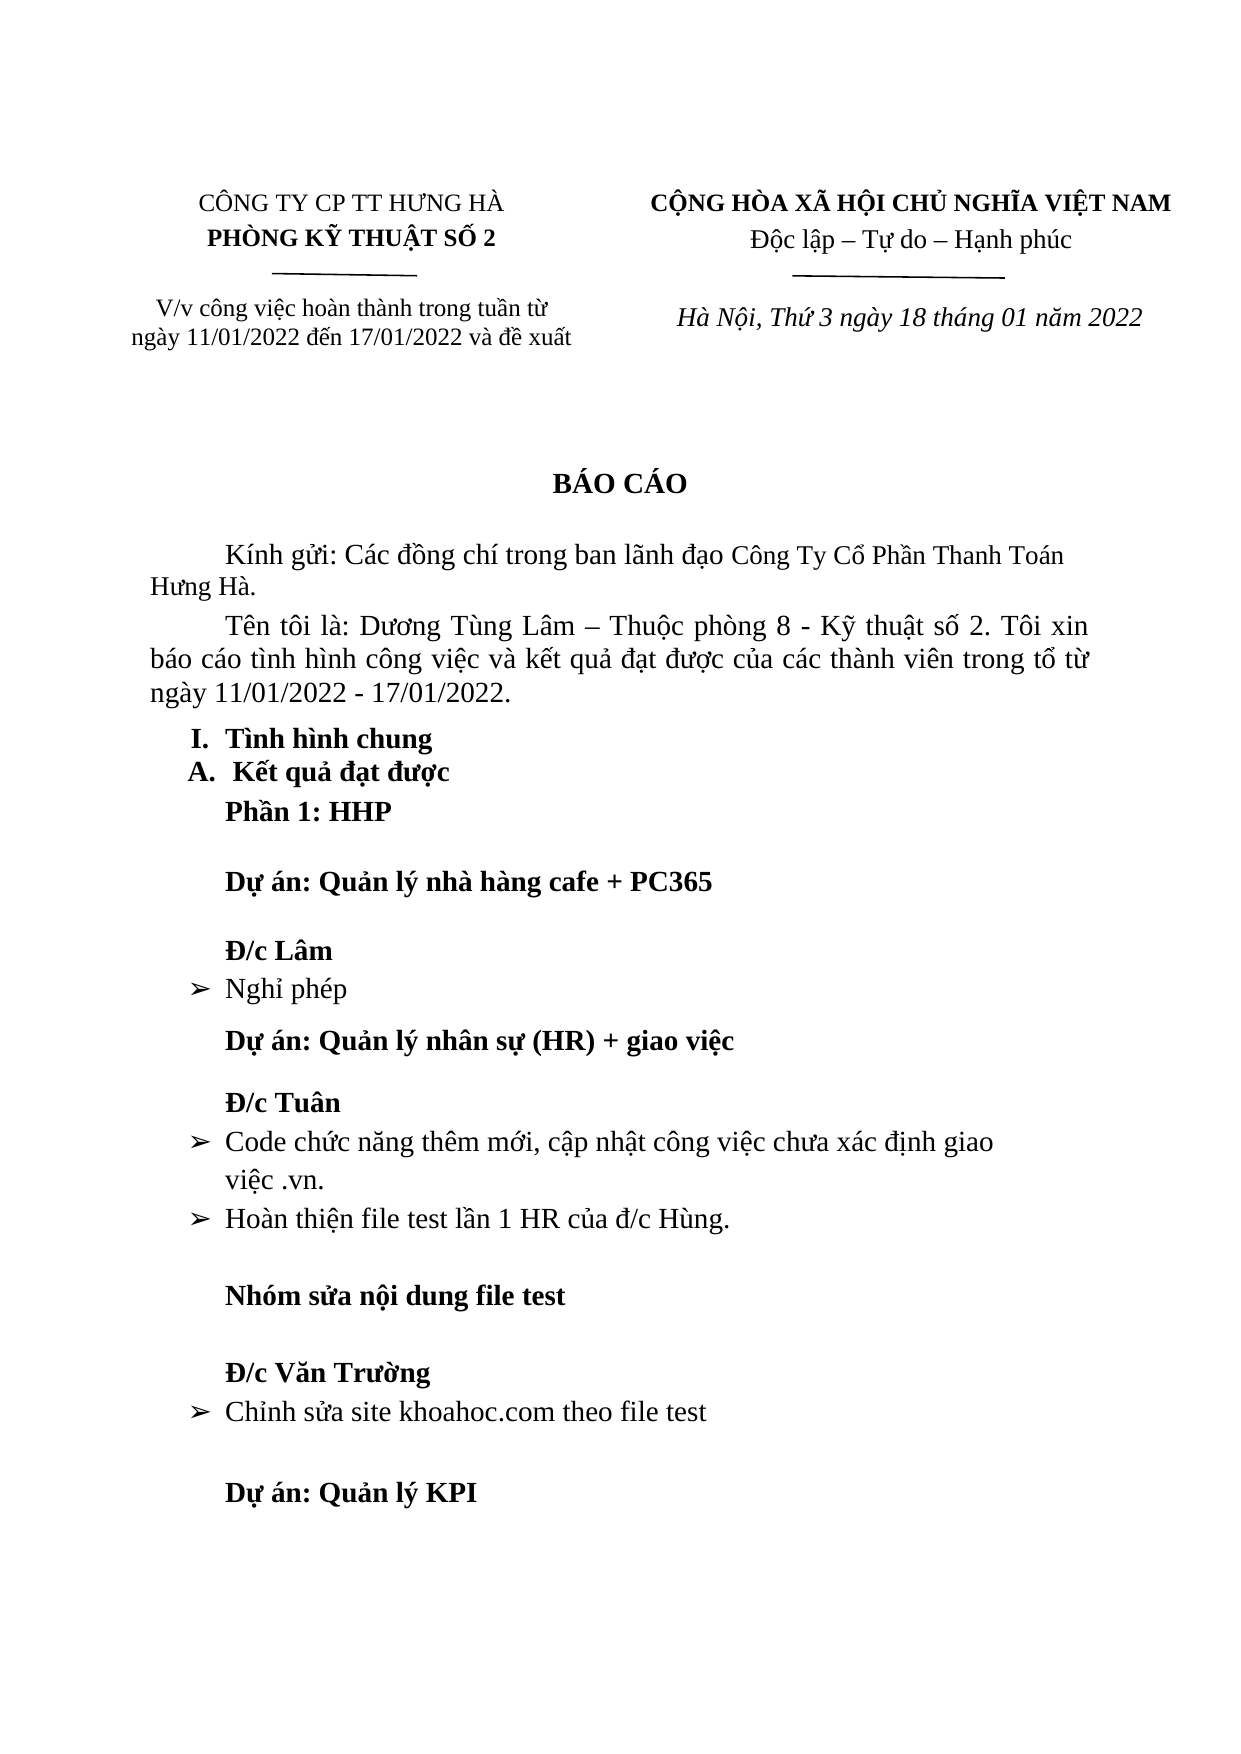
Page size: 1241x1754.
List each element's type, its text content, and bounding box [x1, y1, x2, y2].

table_header CÔNG TY CP TT HƯNG HÀ PHÒNG KỸ THUẬT SỐ 2 V/v công việc hoàn thành trong tuần từ ngày 11/01/2022 đến 17/01/2022 và đề xuất [117, 182, 586, 357]
subtitle Đ/c Văn Trường [150, 1355, 1090, 1389]
list Hoàn thiện file test lần 1 HR của đ/c Hùng. [187, 1201, 1090, 1234]
text Kính gửi: Các đồng chí trong ban lãnh đạo Công Ty Cổ Phần Thanh Toán Hưng Hà. [150, 537, 1090, 602]
list Chỉnh sửa site khoahoc.com theo file test [187, 1394, 1090, 1427]
subtitle Đ/c Lâm [150, 933, 1090, 967]
text Dự án: Quản lý KPI [150, 1475, 1090, 1508]
table_header CỘNG HÒA XÃ HỘI CHỦ NGHĨA VIỆT NAM Độc lập – Tự do – Hạnh phúc Hà Nội, Thứ 3 ngày 18 tháng 01 năm 2022 [586, 182, 1236, 357]
text Dự án: Quản lý nhà hàng cafe + PC365 [150, 864, 1090, 898]
text Nhóm sửa nội dung file test [225, 1278, 1090, 1312]
text Dự án: Quản lý nhân sự (HR) + giao việc [150, 1023, 1090, 1056]
subtitle Đ/c Tuân [150, 1085, 1090, 1119]
list Code chức năng thêm mới, cập nhật công việc chưa xác định giao việc .vn. [187, 1124, 1090, 1196]
list Nghỉ phép [187, 972, 1090, 1005]
subtitle Phần 1: HHP [150, 794, 1090, 828]
list Tình hình chung [209, 721, 1090, 754]
text BÁO CÁO [150, 466, 1090, 499]
subtitle Kết quả đạt được [187, 754, 1090, 788]
text Tên tôi là: Dương Tùng Lâm – Thuộc phòng 8 - Kỹ thuật số 2. Tôi xin báo cáo tình hình công việc và kết quả đạt được của các thành viên trong tổ từ ngày 11/01/2022 - 17/01/2022. [150, 608, 1090, 708]
